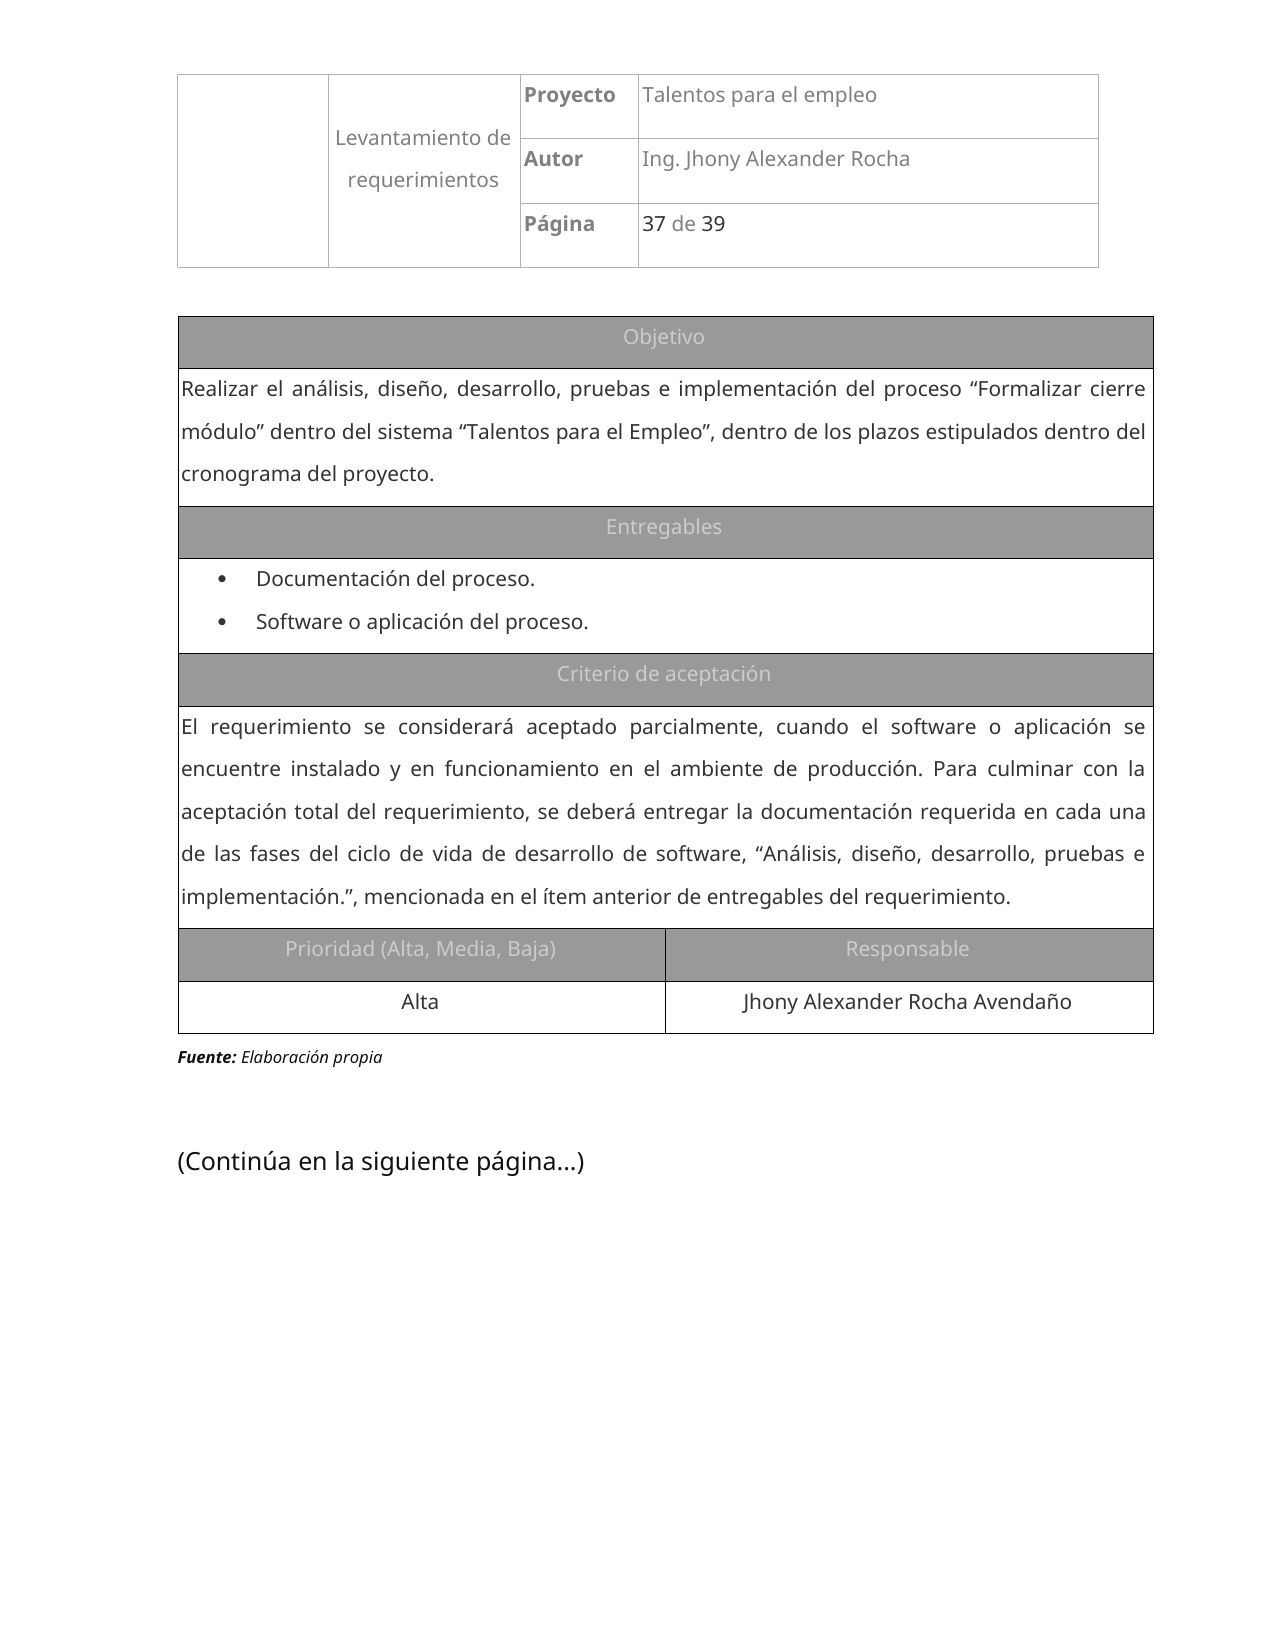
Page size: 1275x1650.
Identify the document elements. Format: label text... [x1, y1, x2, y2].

table_cell El requerimiento se considerará aceptado parcialmente, cuando el software o aplicación se encuentre instalado y en funcionamiento en el ambiente de producción. Para culminar con la aceptación total del requerimiento, se deberá entregar la documentación requerida en cada una de las fases del ciclo de vida de desarrollo de software, “Análisis, diseño, desarrollo, pruebas e implementación.”, mencionada en el ítem anterior de entregables del requerimiento. [179, 707, 1153, 928]
table_cell Alta [179, 982, 665, 1033]
table_cell Criterio de aceptación [179, 654, 1153, 706]
table_cell Jhony Alexander Rocha Avendaño [666, 982, 1153, 1033]
text (Continúa en la siguiente página...) [177, 1144, 1098, 1178]
text Fuente: Elaboración propia [177, 1046, 1098, 1069]
table_cell Realizar el análisis, diseño, desarrollo, pruebas e implementación del proceso “Formalizar cierre módulo” dentro del sistema “Talentos para el Empleo”, dentro de los plazos estipulados dentro del cronograma del proyecto. [179, 369, 1153, 506]
table_cell Objetivo [179, 317, 1153, 368]
table_cell Responsable [666, 929, 1153, 981]
table_cell Entregables [179, 507, 1153, 558]
table_cell Documentación del proceso. Software o aplicación del proceso. [179, 559, 1153, 653]
table_cell Prioridad (Alta, Media, Baja) [179, 929, 665, 981]
